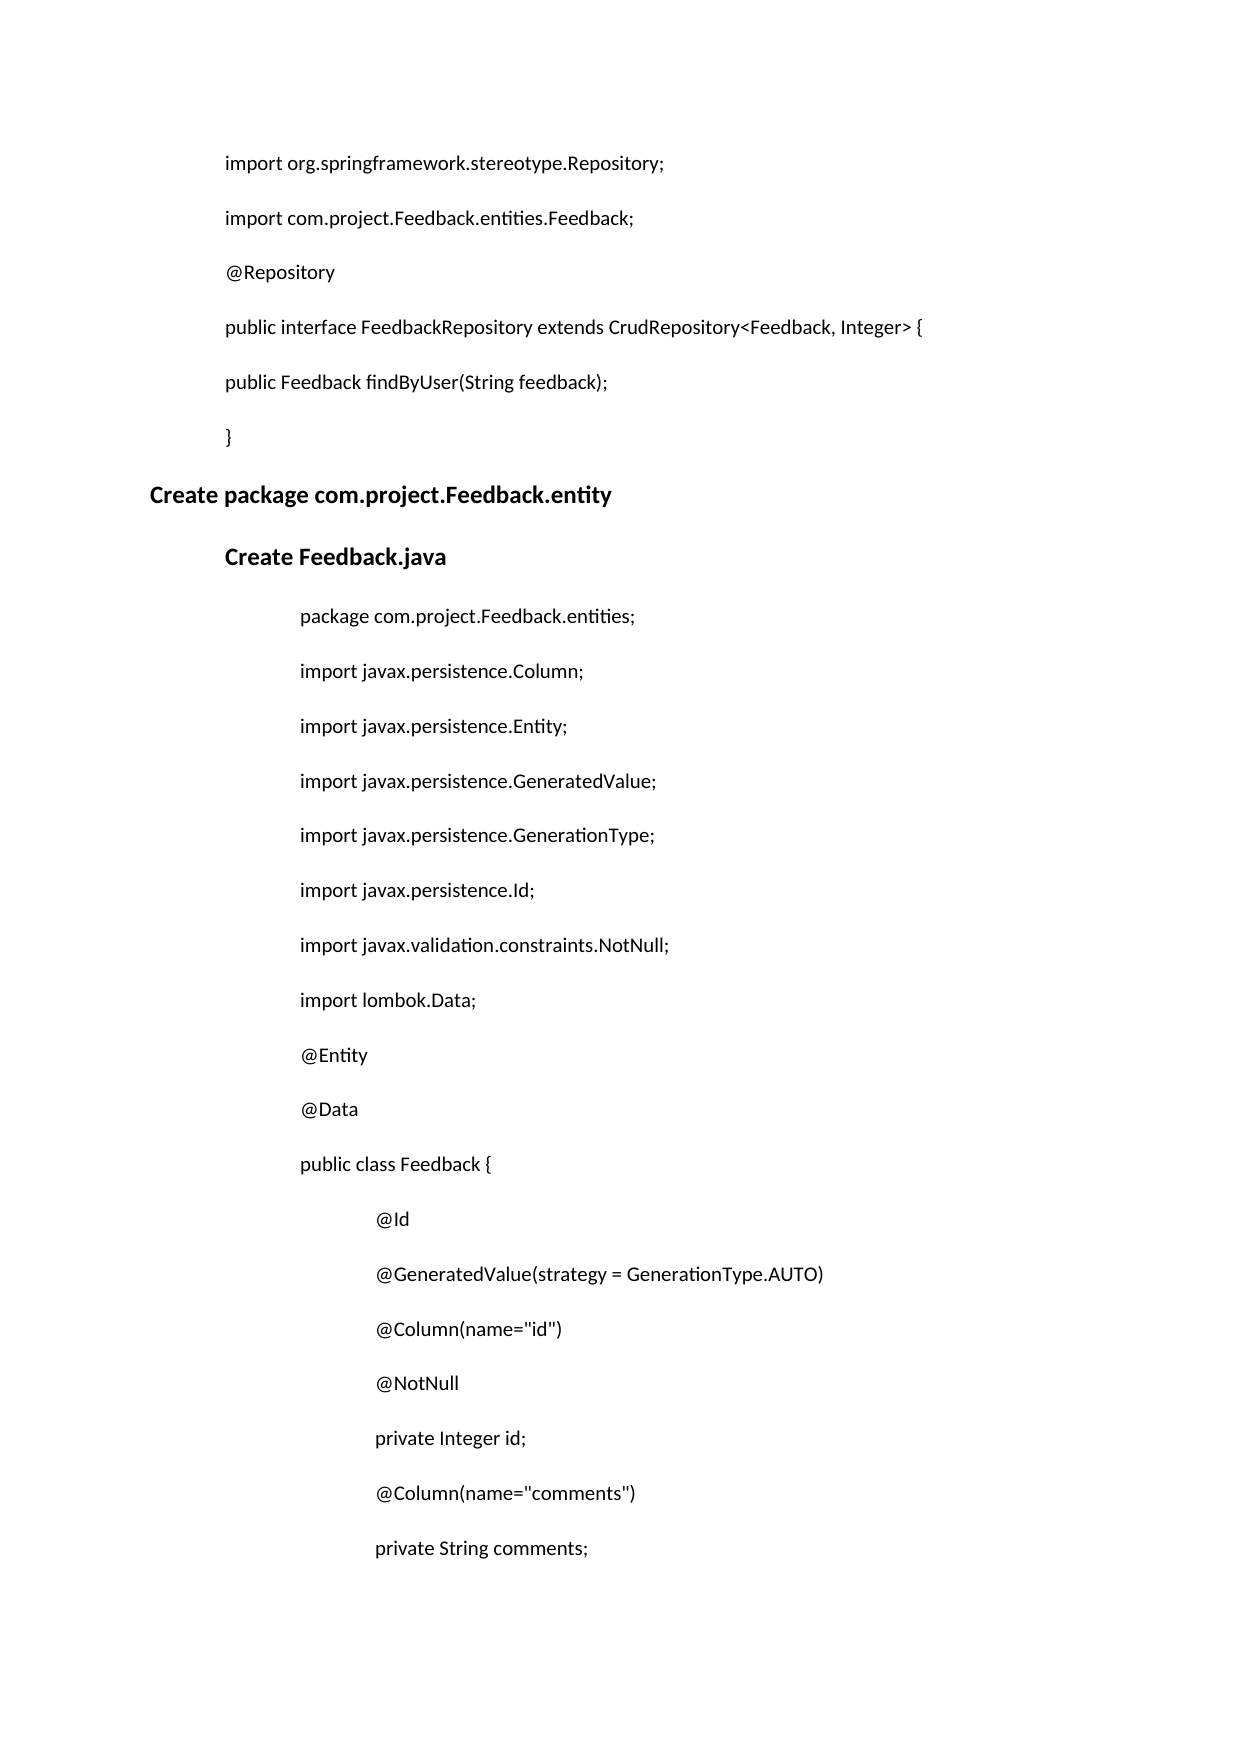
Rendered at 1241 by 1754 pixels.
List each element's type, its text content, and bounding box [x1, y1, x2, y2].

text @Repository [225, 259, 1090, 285]
text public interface FeedbackRepository extends CrudRepository<Feedback, Integer> { [225, 314, 1090, 340]
text private String comments; [300, 1535, 1090, 1560]
text import javax.persistence.GenerationType; [300, 823, 1090, 848]
text @NotNull [300, 1371, 1090, 1396]
text import javax.validation.constraints.NotNull; [300, 932, 1090, 958]
text @Id [300, 1206, 1090, 1232]
text @Column(name="id") [300, 1316, 1090, 1341]
text import lombok.Data; [300, 987, 1090, 1012]
text public class Feedback { [300, 1151, 1090, 1177]
text import javax.persistence.Column; [300, 658, 1090, 684]
text import javax.persistence.GeneratedValue; [300, 768, 1090, 793]
text import javax.persistence.Entity; [300, 713, 1090, 738]
text import javax.persistence.Id; [300, 877, 1090, 903]
text import com.project.Feedback.entities.Feedback; [225, 205, 1090, 230]
text public Feedback findByUser(String feedback); [225, 369, 1090, 394]
text @GeneratedValue(strategy = GenerationType.AUTO) [300, 1261, 1090, 1286]
text private Integer id; [300, 1425, 1090, 1451]
text @Entity [300, 1042, 1090, 1067]
text import org.springframework.stereotype.Repository; [225, 150, 1090, 175]
text @Column(name="comments") [300, 1480, 1090, 1506]
text package com.project.Feedback.entities; [150, 603, 1090, 629]
text Create package com.project.Feedback.entity [150, 479, 1090, 509]
text @Data [300, 1097, 1090, 1122]
text Create Feedback.java [150, 541, 1090, 572]
text } [225, 424, 1090, 449]
